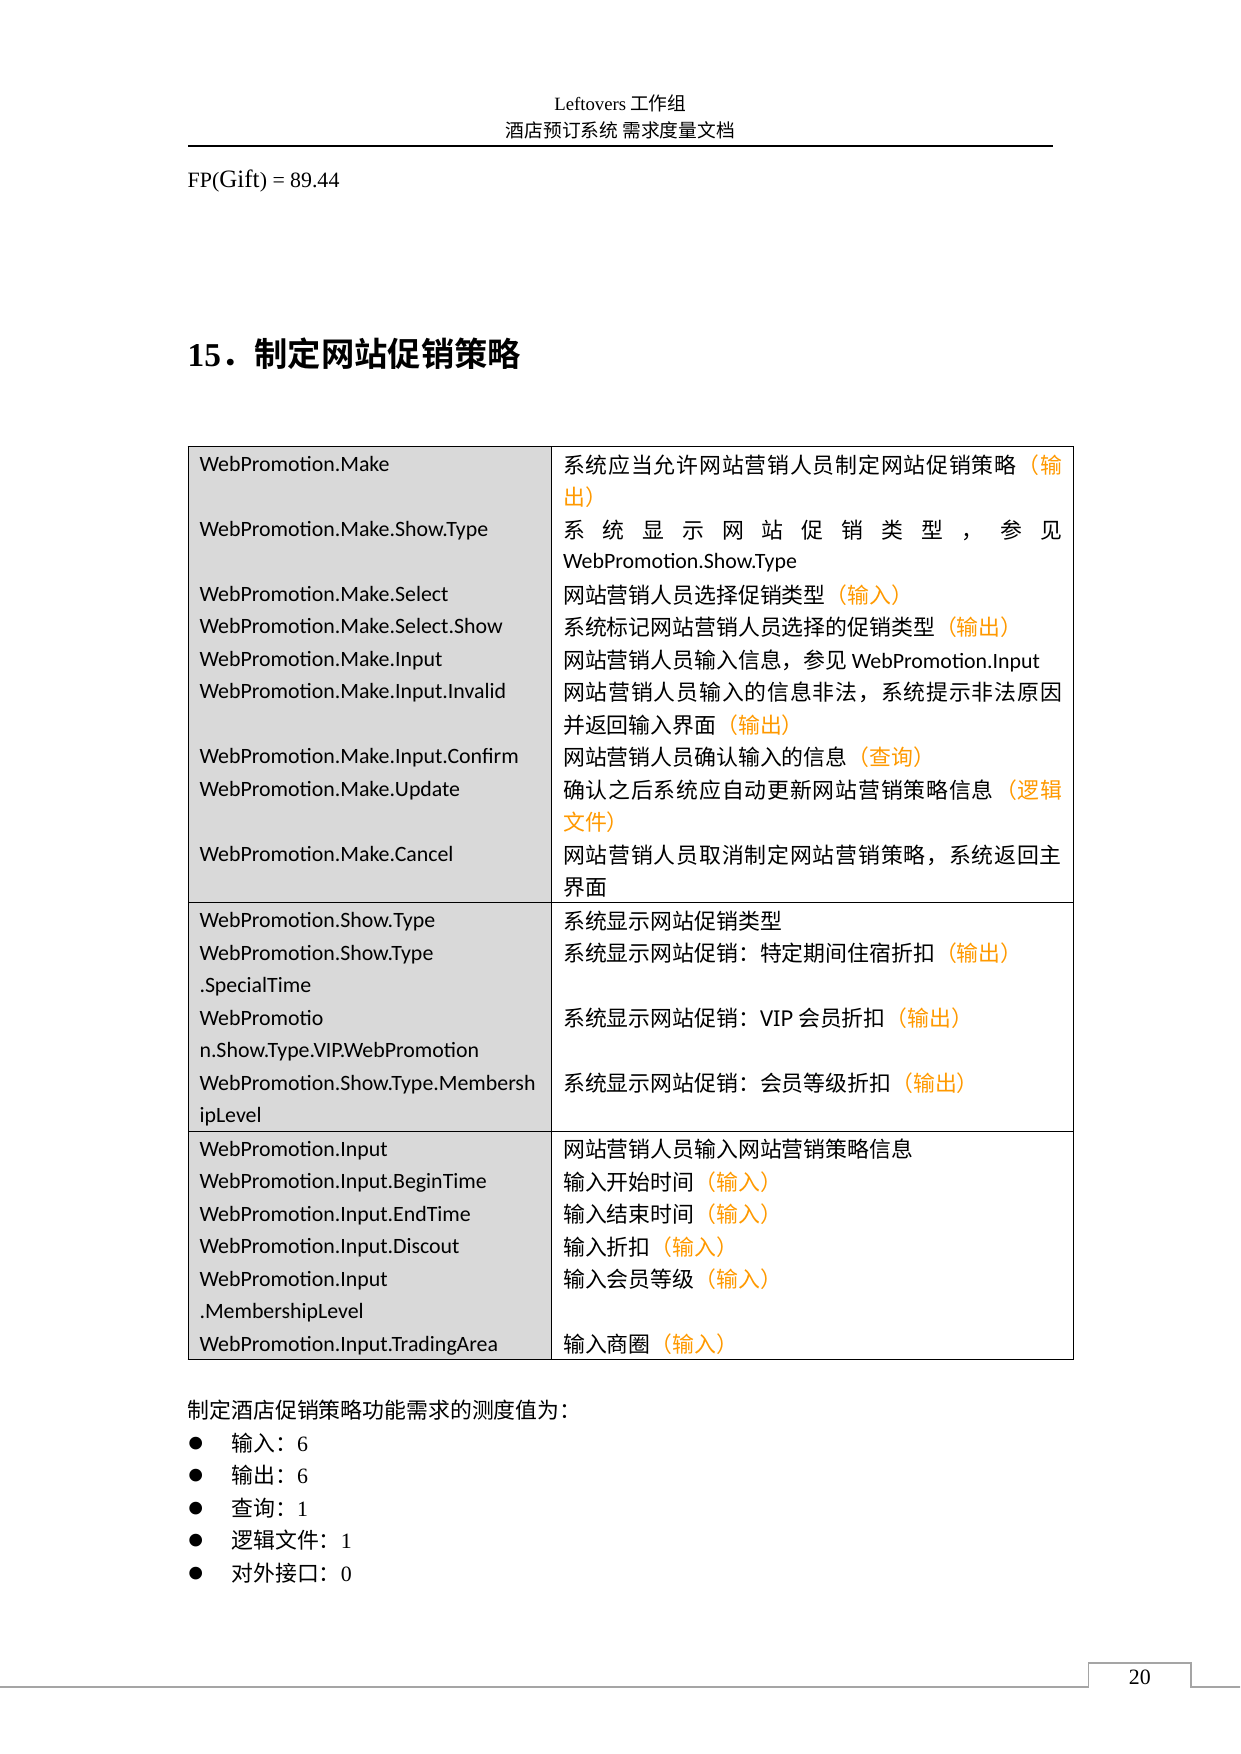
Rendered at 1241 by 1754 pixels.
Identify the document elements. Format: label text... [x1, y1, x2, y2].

list 输入：6 [187, 1425, 1053, 1458]
list 输出：6 [187, 1458, 1053, 1490]
list 查询：1 [187, 1490, 1053, 1523]
text 制定酒店促销策略功能需求的测度值为： [187, 1393, 1053, 1425]
text FP(Gift) = 89.44 [187, 162, 1053, 194]
table_cell 网站营销人员输入网站营销策略信息 输入开始时间（输入） 输入结束时间（输入） 输入折扣（输入） 输入会员等级（输入） 输入商圈（输入） [552, 1132, 1073, 1359]
table_cell WebPromotion.Input WebPromotion.Input.BeginTime WebPromotion.Input.EndTime WebPromotion.Input.Discout WebPromotion.Input.MembershipLevel WebPromotion.Input.TradingArea [189, 1132, 551, 1359]
table_header WebPromotion.Make WebPromotion.Make.Show.Type WebPromotion.Make.Select WebPromotion.Make.Select.Show WebPromotion.Make.Input WebPromotion.Make.Input.Invalid WebPromotion.Make.Input.Confirm WebPromotion.Make.Update WebPromotion.Make.Cancel [189, 447, 551, 902]
table_header 系统应当允许网站营销人员制定网站促销策略（输出） 系统显示网站促销类型，参见WebPromotion.Show.Type 网站营销人员选择促销类型（输入） 系统标记网站营销人员选择的促销类型（输出） 网站营销人员输入信息，参见WebPromotion.Input 网站营销人员输入的信息非法，系统提示非法原因并返回输入界面（输出） 网站营销人员确认输入的信息（查询） 确认之后系统应自动更新网站营销策略信息（逻辑文件） 网站营销人员取消制定网站营销策略，系统返回主界面 [552, 447, 1073, 902]
table_cell WebPromotion.Show.Type WebPromotion.Show.Type.SpecialTime WebPromotion.Show.Type.VIP.WebPromotion WebPromotion.Show.Type.MembershipLevel [189, 903, 551, 1131]
table_cell 系统显示网站促销类型 系统显示网站促销：特定期间住宿折扣（输出） 系统显示网站促销：VIP会员折扣（输出） 系统显示网站促销：会员等级折扣（输出） [552, 903, 1073, 1131]
list 对外接口：0 [187, 1555, 1053, 1588]
subtitle 15．制定网站促销策略 [187, 319, 1053, 384]
list 逻辑文件：1 [187, 1523, 1053, 1555]
